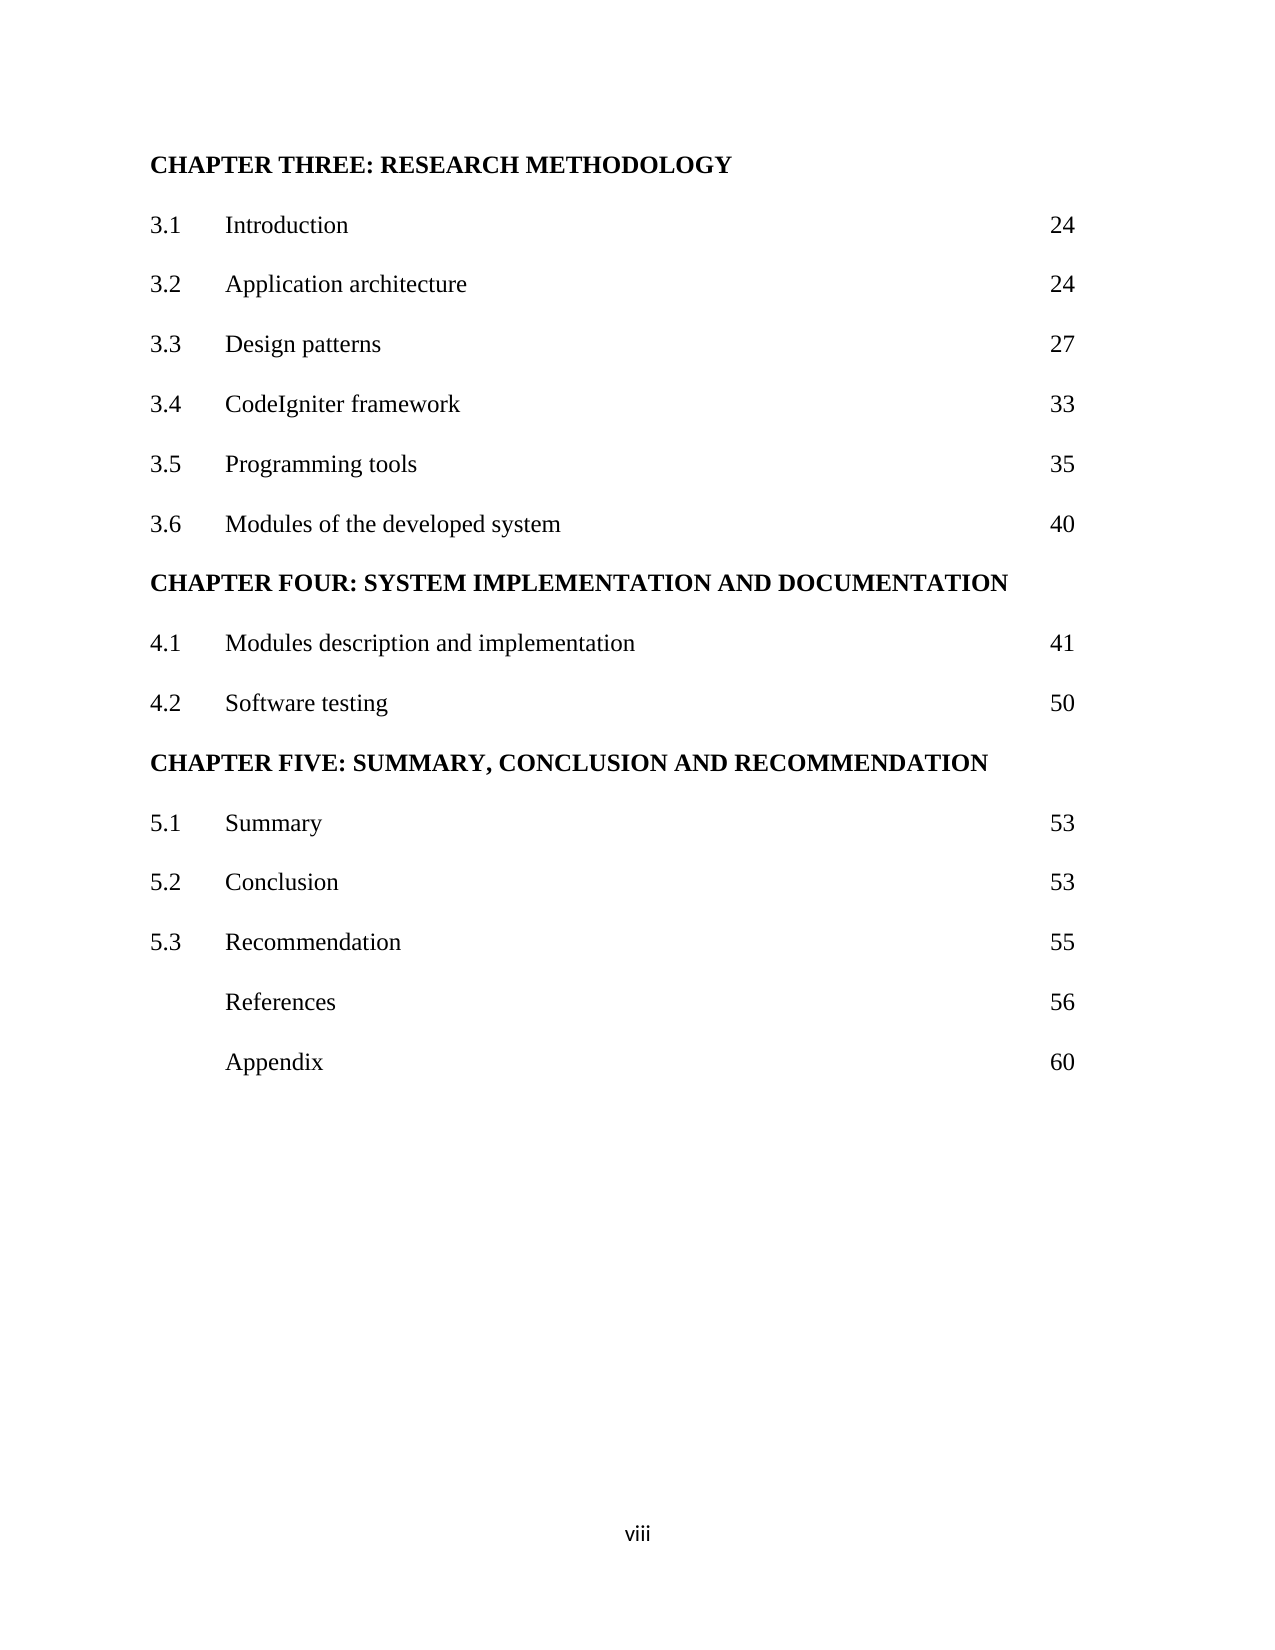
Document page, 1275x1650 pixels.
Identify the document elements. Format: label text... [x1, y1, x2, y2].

text 3.5 Programming tools 35 [150, 449, 1125, 478]
text 3.1 Introduction 24 [150, 210, 1125, 238]
text 4.1 Modules description and implementation 41 [150, 628, 1125, 657]
text 3.4 CodeIgniter framework 33 [150, 389, 1125, 418]
text References 56 [150, 987, 1125, 1016]
text CHAPTER THREE: RESEARCH METHODOLOGY [150, 150, 1125, 179]
text CHAPTER FOUR: SYSTEM IMPLEMENTATION AND DOCUMENTATION [150, 568, 1125, 597]
text 5.3 Recommendation 55 [150, 927, 1125, 956]
text 3.6 Modules of the developed system 40 [150, 509, 1125, 537]
text 3.3 Design patterns 27 [150, 329, 1125, 358]
text 5.1 Summary 53 [150, 808, 1125, 836]
text 5.2 Conclusion 53 [150, 867, 1125, 896]
text 3.2 Application architecture 24 [150, 269, 1125, 298]
text CHAPTER FIVE: SUMMARY, CONCLUSION AND RECOMMENDATION [150, 748, 1125, 777]
text 4.2 Software testing 50 [150, 688, 1125, 717]
text Appendix 60 [150, 1047, 1125, 1076]
